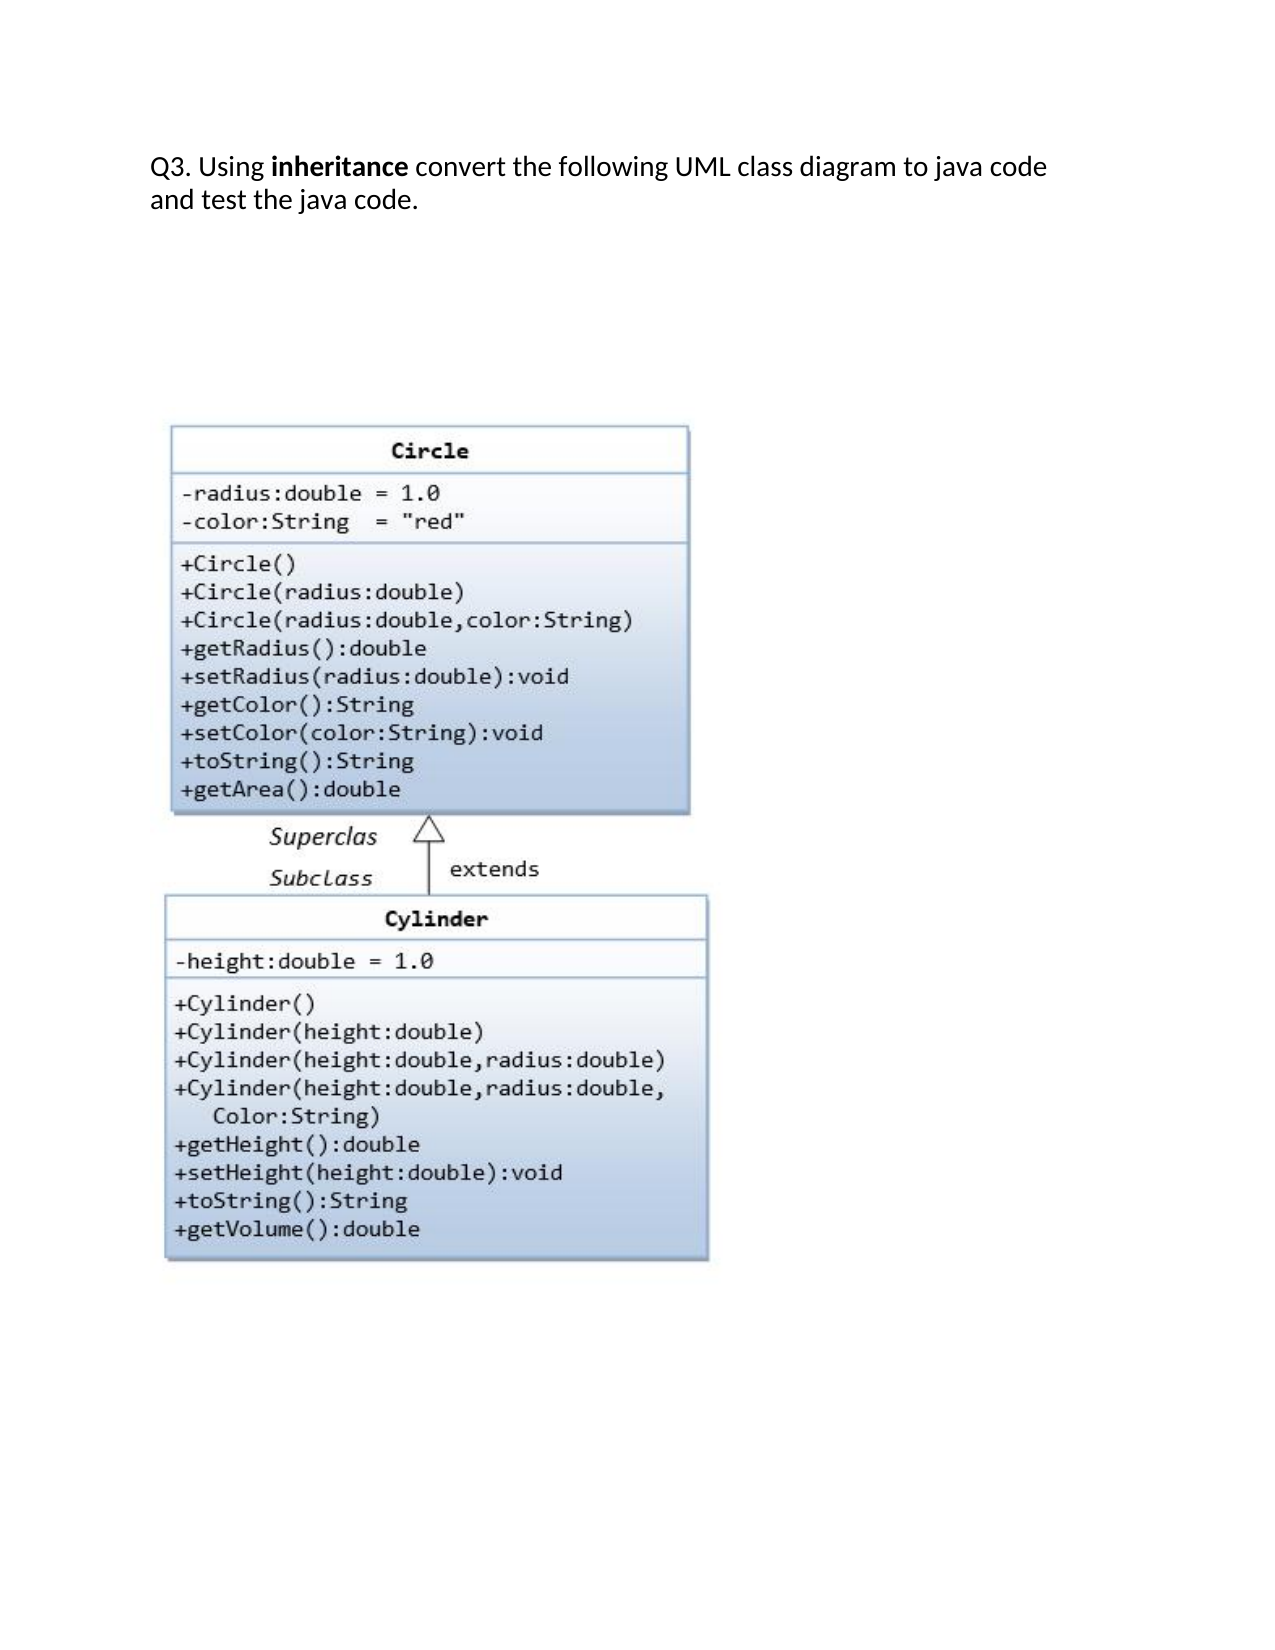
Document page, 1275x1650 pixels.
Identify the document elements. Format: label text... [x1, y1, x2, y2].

text Q3. Using inheritance convert the following UML class diagram to java code and test the java code. [150, 150, 1098, 217]
picture [150, 407, 735, 1285]
